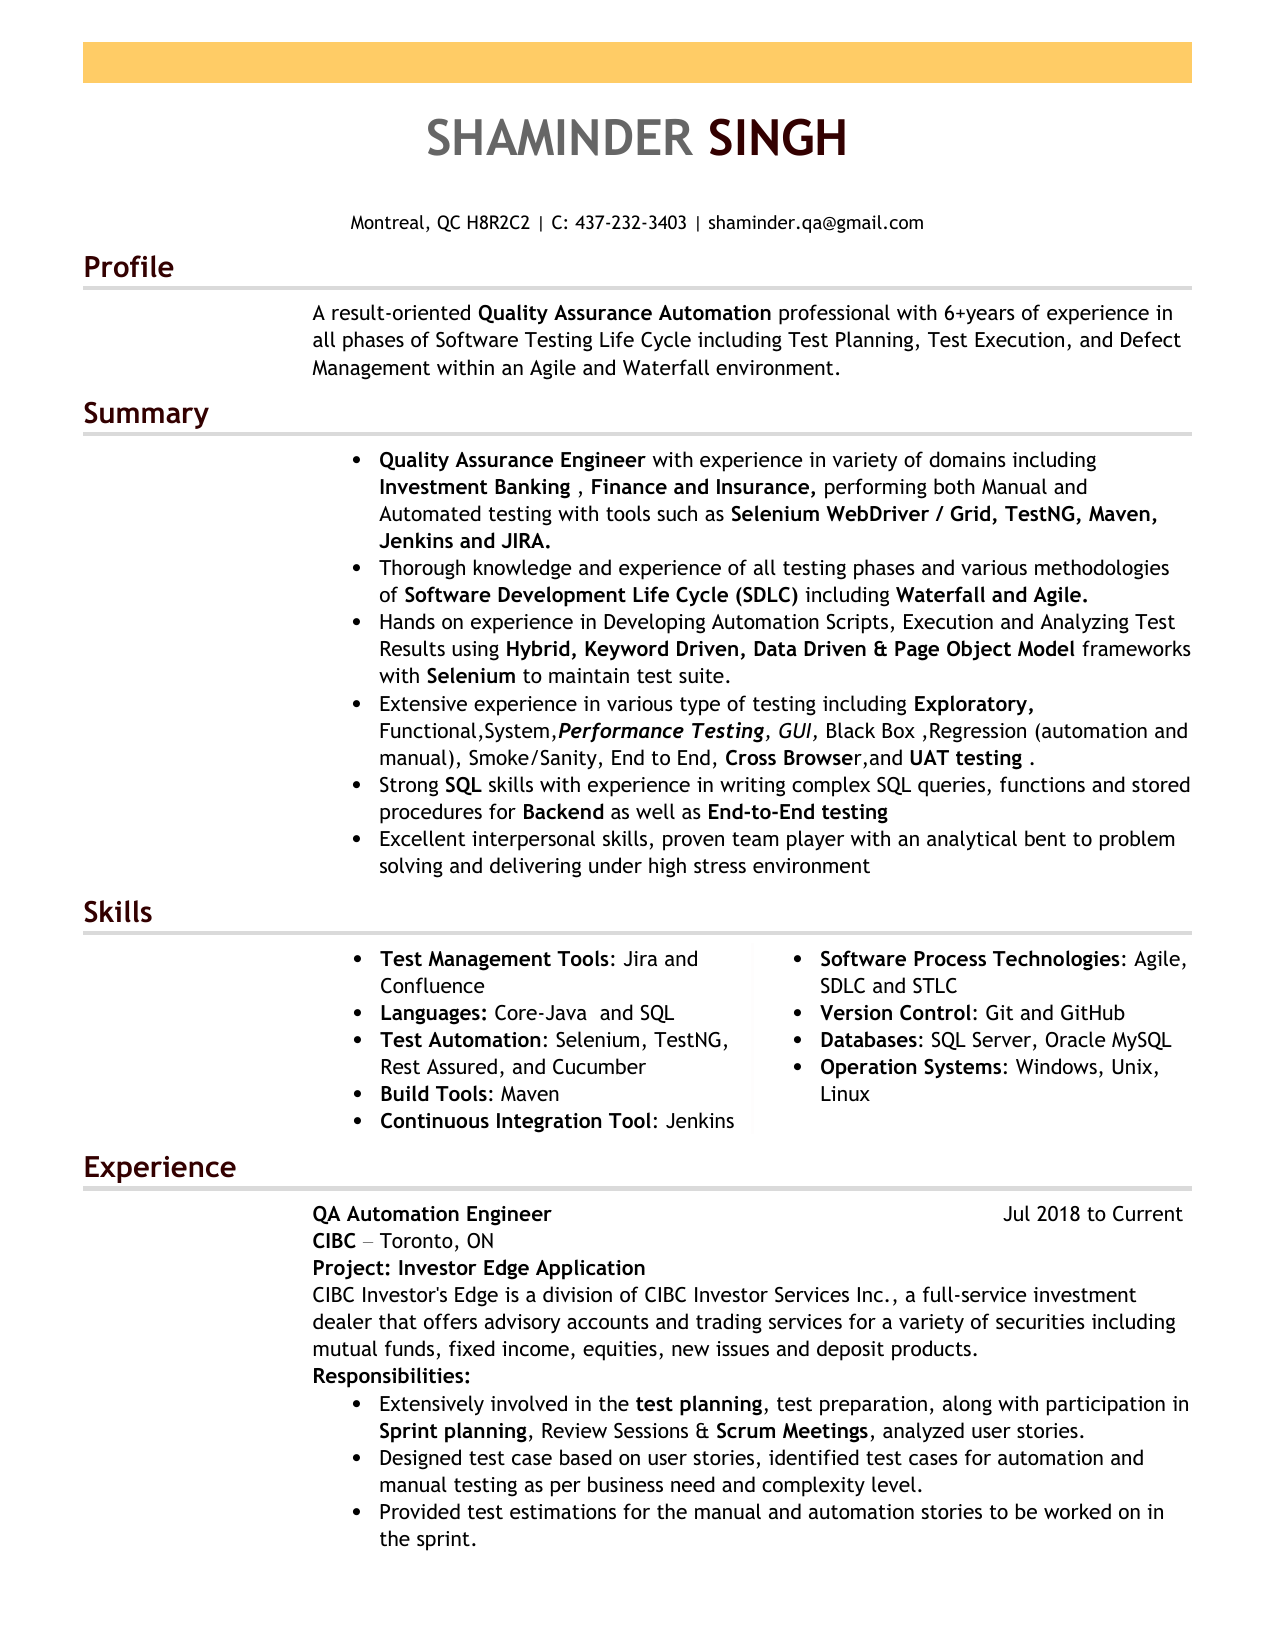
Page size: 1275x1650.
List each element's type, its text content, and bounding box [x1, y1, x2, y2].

text Responsibilities: [312, 1361, 1192, 1388]
list Extensively involved in the test planning, test preparation, along with participation in Sprint planning, Review Sessions & Scrum Meetings, analyzed user stories. [347, 1388, 1192, 1443]
list Extensive experience in various type of testing including Exploratory, Functional,System,Performance Testing, GUI, Black Box ,Regression (automation and manual), Smoke/Sanity, End to End, Cross Browser,and UAT testing . [347, 688, 1192, 770]
text Shaminder Singh [83, 83, 1192, 179]
list Thorough knowledge and experience of all testing phases and various methodologies of Software Development Life Cycle (SDLC) including Waterfall and Agile. [347, 553, 1192, 607]
list Designed test case based on user stories, identified test cases for automation and manual testing as per business need and complexity level. [347, 1443, 1192, 1497]
list Quality Assurance Engineer with experience in variety of domains including Investment Banking , Finance and Insurance, performing both Manual and Automated testing with tools such as Selenium WebDriver / Grid, TestNG, Maven, Jenkins and JIRA. [353, 445, 1192, 553]
text CIBC Investor's Edge is a division of CIBC Investor Services Inc., a full-service investment dealer that offers advisory accounts and trading services for a variety of securities including mutual funds, fixed income, equities, new issues and deposit products. [312, 1280, 1192, 1361]
table_header Software Process Technologies: Agile, SDLC and STLC Version Control: Git and GitHub Databases: SQL Server, Oracle MySQL Operation Systems: Windows, Unix, Linux [754, 943, 1192, 1134]
text Montreal, QC H8R2C2 | C: 437-232-3403 | shaminder.qa@gmail.com [83, 208, 1192, 233]
list Strong SQL skills with experience in writing complex SQL queries, functions and stored procedures for Backend as well as End-to-End testing [347, 770, 1192, 824]
text A result-oriented Quality Assurance Automation professional with 6+years of experience in all phases of Software Testing Life Cycle including Test Planning, Test Execution, and Defect Management within an Agile and Waterfall environment. [312, 298, 1192, 379]
title Skills [83, 895, 1192, 931]
title Profile [83, 250, 1192, 286]
list Hands on experience in Developing Automation Scripts, Execution and Analyzing Test Results using Hybrid, Keyword Driven, Data Driven & Page Object Model frameworks with Selenium to maintain test suite. [347, 607, 1192, 688]
list Provided test estimations for the manual and automation stories to be worked on in the sprint. [347, 1497, 1192, 1551]
title Summary [83, 396, 1192, 432]
text QA Automation Engineer Jul 2018 to Current [312, 1199, 1192, 1226]
text Project: Investor Edge Application [312, 1253, 1192, 1280]
text CIBC － Toronto, ON [312, 1226, 1192, 1253]
table_header Test Management Tools: Jira and Confluence Languages: Core-Java and SQL Test Automation: Selenium, TestNG, Rest Assured, and Cucumber Build Tools: Maven Continuous Integration Tool: Jenkins [313, 943, 751, 1134]
title Experience [83, 1150, 1192, 1186]
list Excellent interpersonal skills, proven team player with an analytical bent to problem solving and delivering under high stress environment [347, 824, 1192, 878]
